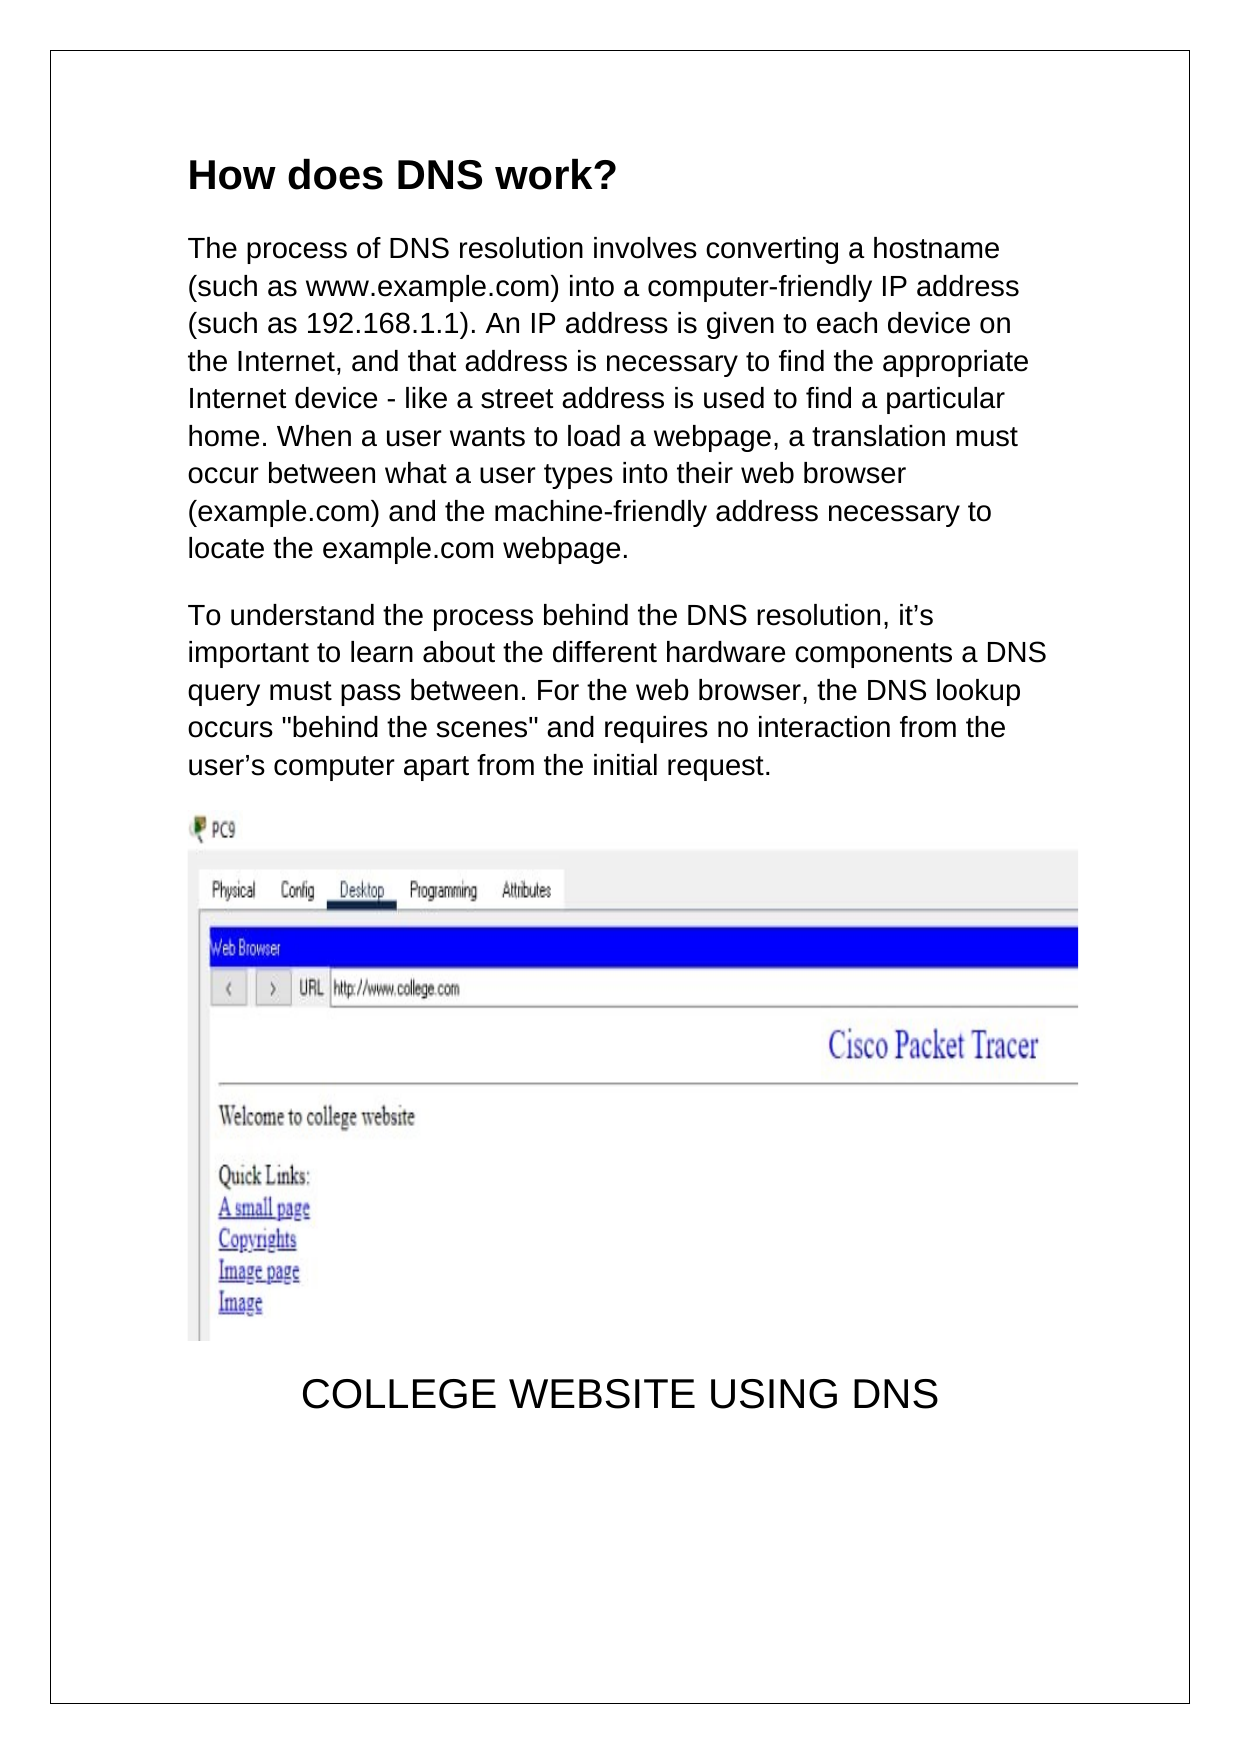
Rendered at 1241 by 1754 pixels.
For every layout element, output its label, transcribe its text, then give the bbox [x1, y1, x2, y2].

picture [187, 810, 1079, 1341]
text The process of DNS resolution involves converting a hostname (such as www.example.com) into a computer-friendly IP address (such as 192.168.1.1). An IP address is given to each device on the Internet, and that address is necessary to find the appropriate Internet device - like a street address is used to find a particular home. When a user wants to load a webpage, a translation must occur between what a user types into their web browser (example.com) and the machine-friendly address necessary to locate the example.com webpage. [187, 227, 1053, 564]
text How does DNS work? [187, 150, 1053, 198]
text COLLEGE WEBSITE USING DNS [187, 1370, 1053, 1418]
text To understand the process behind the DNS resolution, it’s important to learn about the different hardware components a DNS query must pass between. For the web browser, the DNS lookup occurs "behind the scenes" and requires no interaction from the user’s computer apart from the initial request. [187, 594, 1053, 781]
